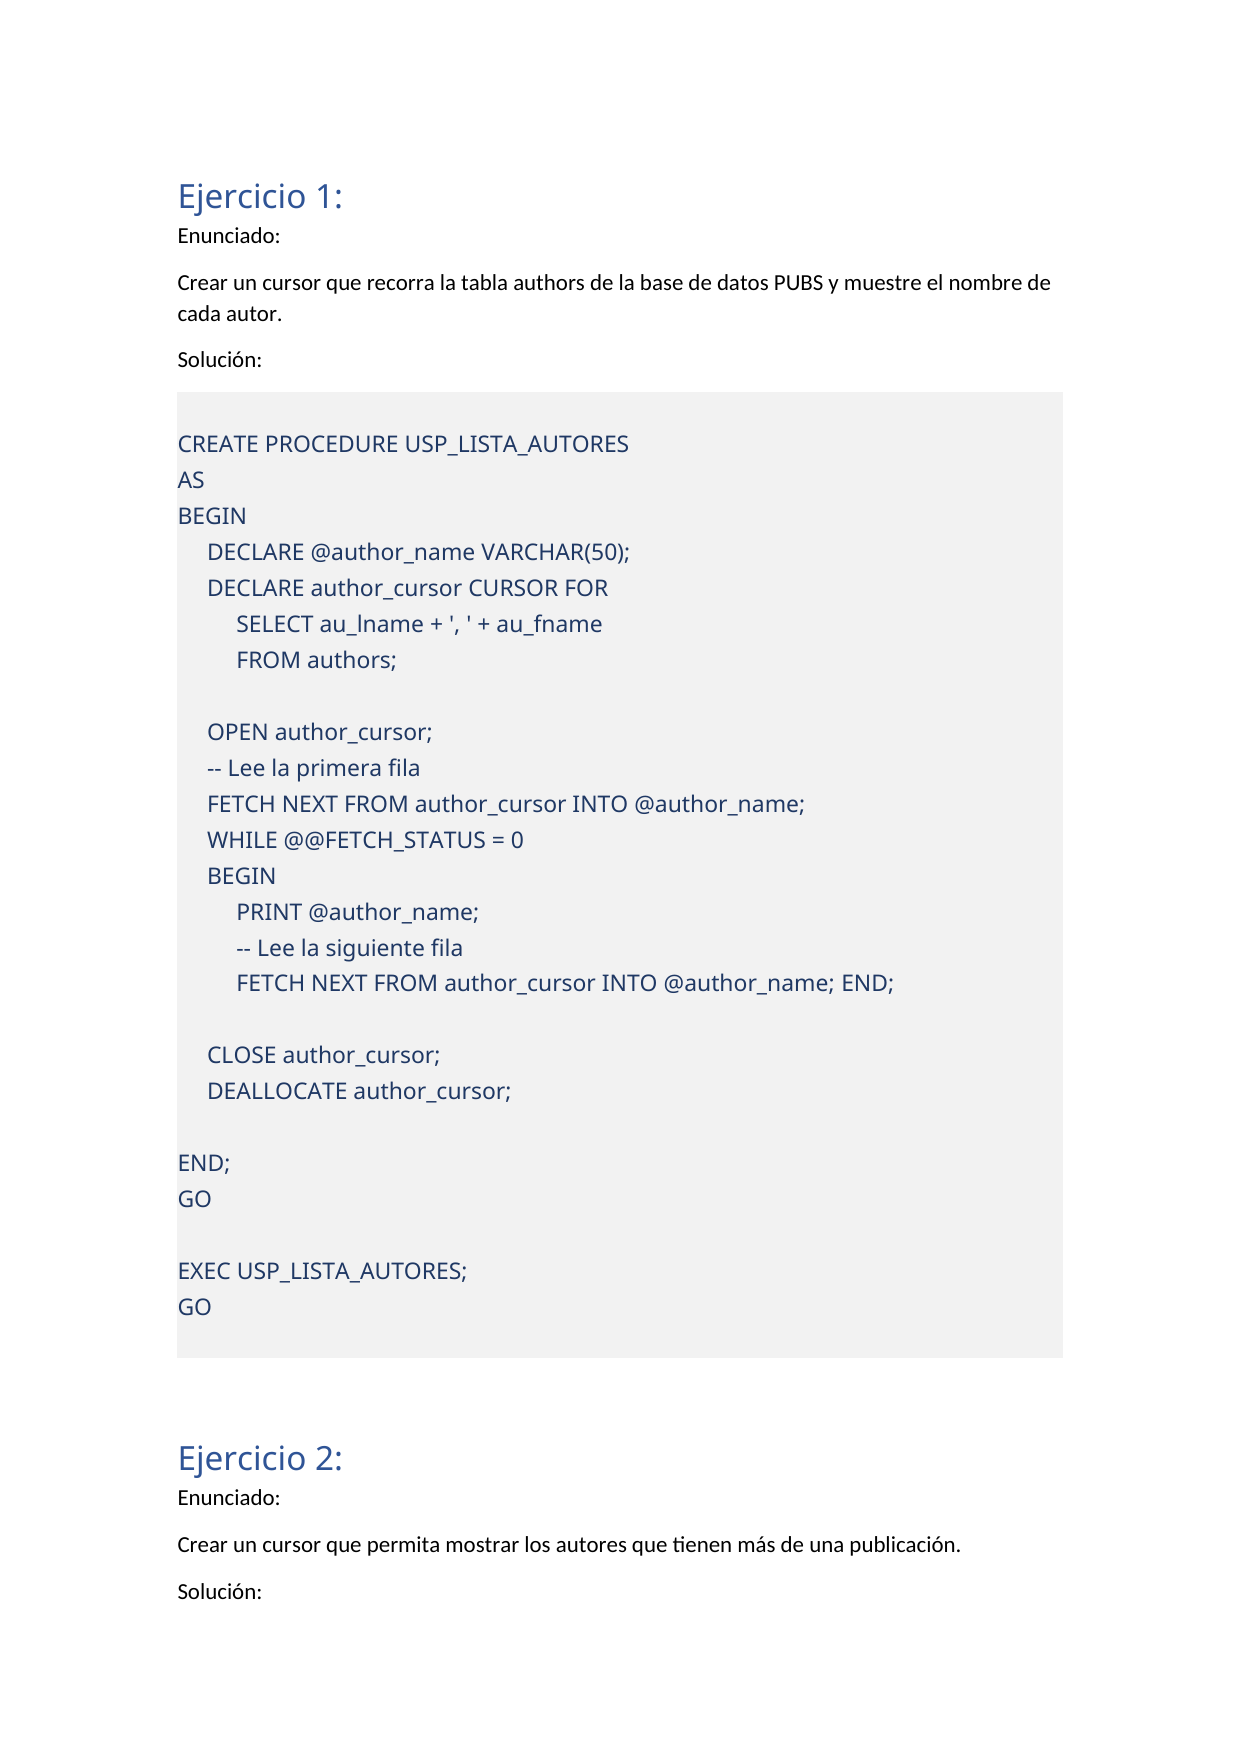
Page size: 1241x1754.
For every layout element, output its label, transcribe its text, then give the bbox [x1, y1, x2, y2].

text EXEC USP_LISTA_AUTORES; [177, 1255, 1063, 1286]
text BEGIN [177, 500, 1063, 531]
text FETCH NEXT FROM author_cursor INTO @author_name; [177, 788, 1063, 819]
text DEALLOCATE author_cursor; [177, 1075, 1063, 1106]
text -- Lee la siguiente fila [177, 931, 1063, 963]
text FROM authors; [177, 644, 1063, 675]
text END; [177, 1147, 1063, 1178]
subtitle Ejercicio 1: [177, 173, 1063, 218]
text BEGIN [177, 859, 1063, 891]
text Enunciado: [177, 222, 1063, 249]
text SELECT au_lname + ', ' + au_fname [177, 608, 1063, 639]
text Enunciado: [177, 1483, 1063, 1512]
text Crear un cursor que permita mostrar los autores que tienen más de una publicación. [177, 1530, 1063, 1558]
text -- Lee la primera fila [177, 752, 1063, 783]
text Crear un cursor que recorra la tabla authors de la base de datos PUBS y muestre el nombre de cada autor. [177, 268, 1063, 327]
text CLOSE author_cursor; [177, 1039, 1063, 1071]
text OPEN author_cursor; [177, 716, 1063, 747]
text FETCH NEXT FROM author_cursor INTO @author_name; END; [177, 967, 1063, 999]
text GO [177, 1291, 1063, 1322]
text AS [177, 464, 1063, 496]
text PRINT @author_name; [177, 896, 1063, 927]
text GO [177, 1183, 1063, 1214]
text WHILE @@FETCH_STATUS = 0 [177, 824, 1063, 855]
text Solución: [177, 1577, 1063, 1605]
subtitle Ejercicio 2: [177, 1434, 1063, 1480]
text Solución: [177, 346, 1063, 373]
text CREATE PROCEDURE USP_LISTA_AUTORES [177, 428, 1063, 459]
text DECLARE @author_name VARCHAR(50); [177, 536, 1063, 567]
text DECLARE author_cursor CURSOR FOR [177, 572, 1063, 603]
